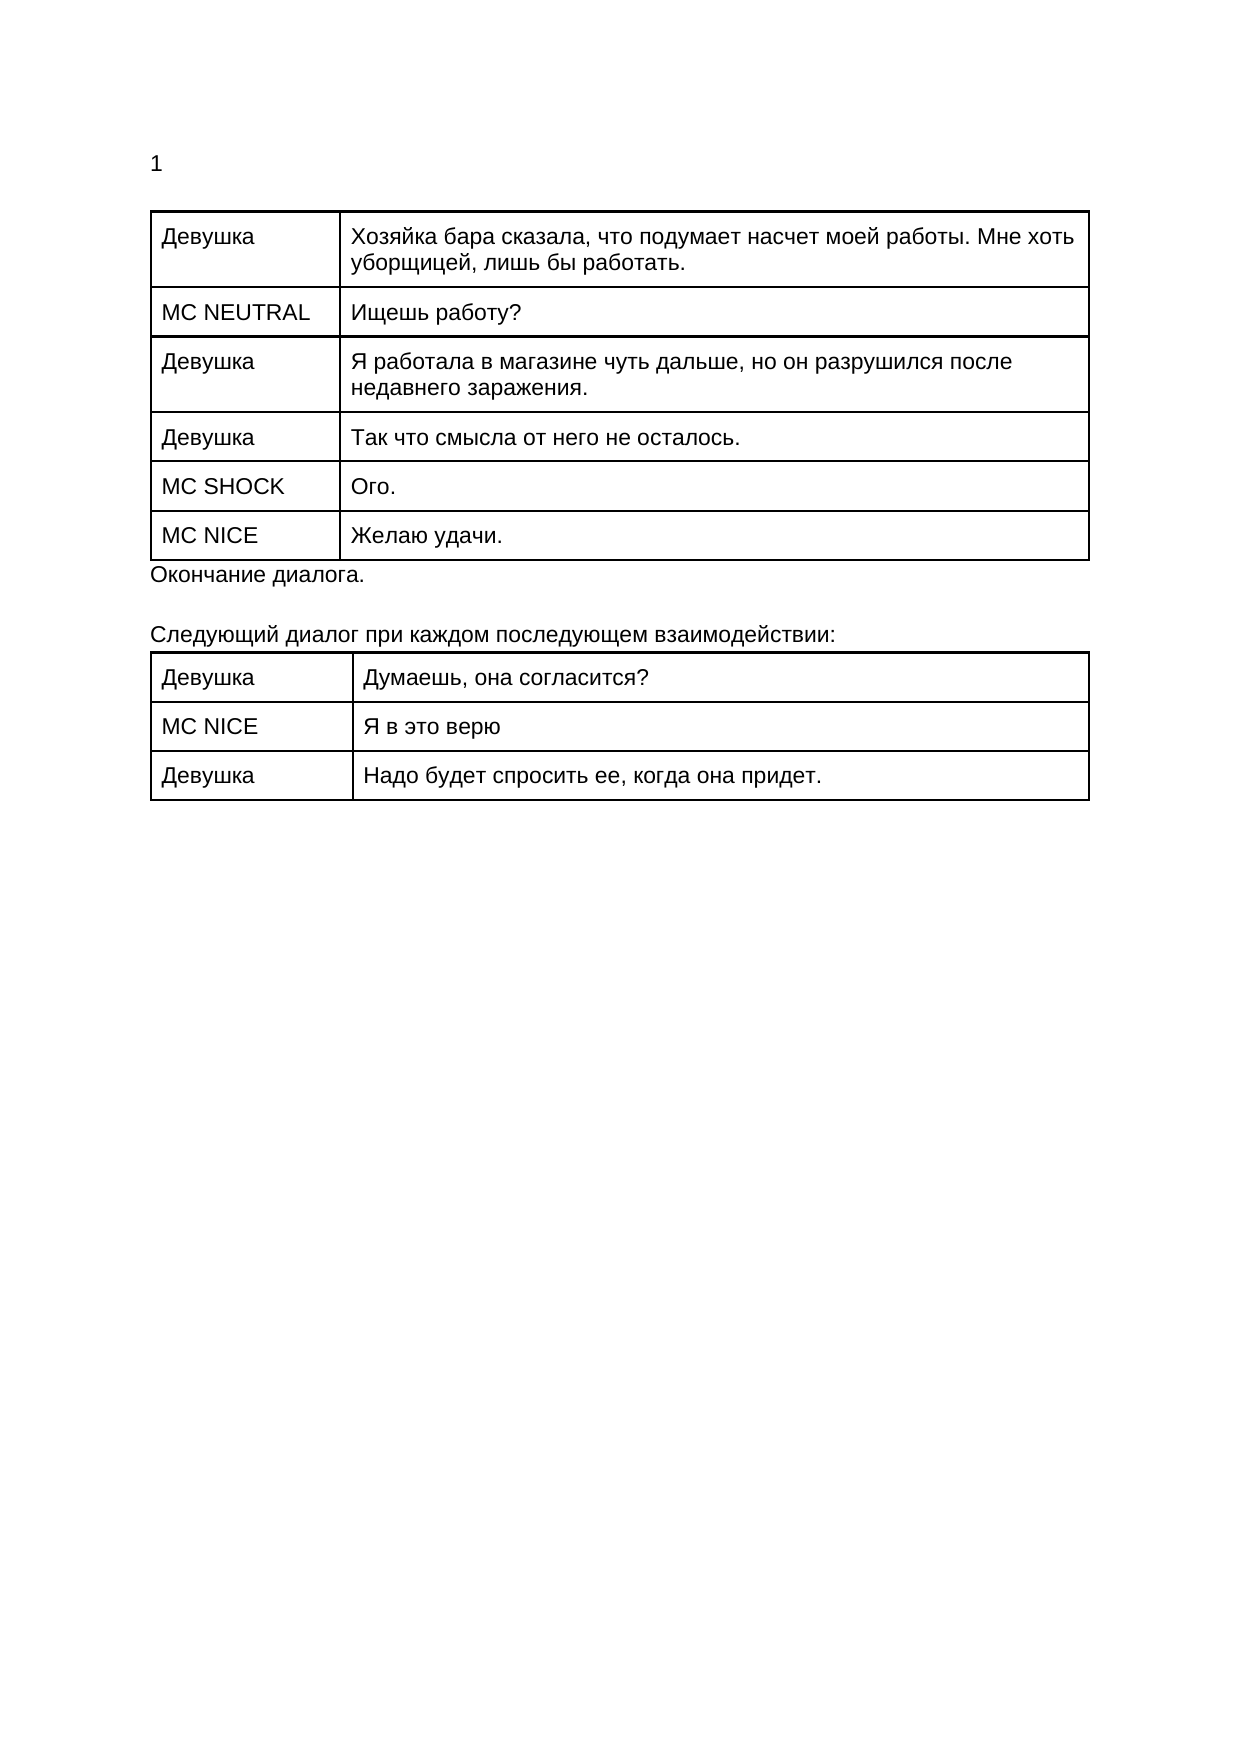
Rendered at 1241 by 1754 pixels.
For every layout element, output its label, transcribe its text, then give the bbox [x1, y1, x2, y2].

table_cell MC NEUTRAL [152, 288, 339, 335]
table_cell MC SHOCK [152, 462, 339, 509]
table_cell Надо будет спросить ее, когда она придет. [354, 752, 1088, 799]
table_cell Я работала в магазине чуть дальше, но он разрушился после недавнего заражения. [341, 338, 1088, 411]
text Окончание диалога. [150, 561, 1090, 587]
table_cell Девушка [152, 413, 339, 460]
table_cell Девушка [152, 752, 352, 799]
table_cell MC NICE [152, 703, 352, 750]
table_cell Девушка [152, 338, 339, 411]
table_header Думаешь, она согласится? [354, 654, 1088, 701]
table_cell Ищешь работу? [341, 288, 1088, 335]
table_header Девушка [152, 213, 339, 286]
text 1 [150, 150, 1090, 176]
text Следующий диалог при каждом последующем взаимодействии: [150, 621, 1090, 648]
table_cell Желаю удачи. [341, 512, 1088, 559]
table_cell Я в это верю [354, 703, 1088, 750]
table_cell Ого. [341, 462, 1088, 509]
table_cell Так что смысла от него не осталось. [341, 413, 1088, 460]
table_header Хозяйка бара сказала, что подумает насчет моей работы. Мне хоть уборщицей, лишь бы работать. [341, 213, 1088, 286]
table_header Девушка [152, 654, 352, 701]
table_cell MC NICE [152, 512, 339, 559]
